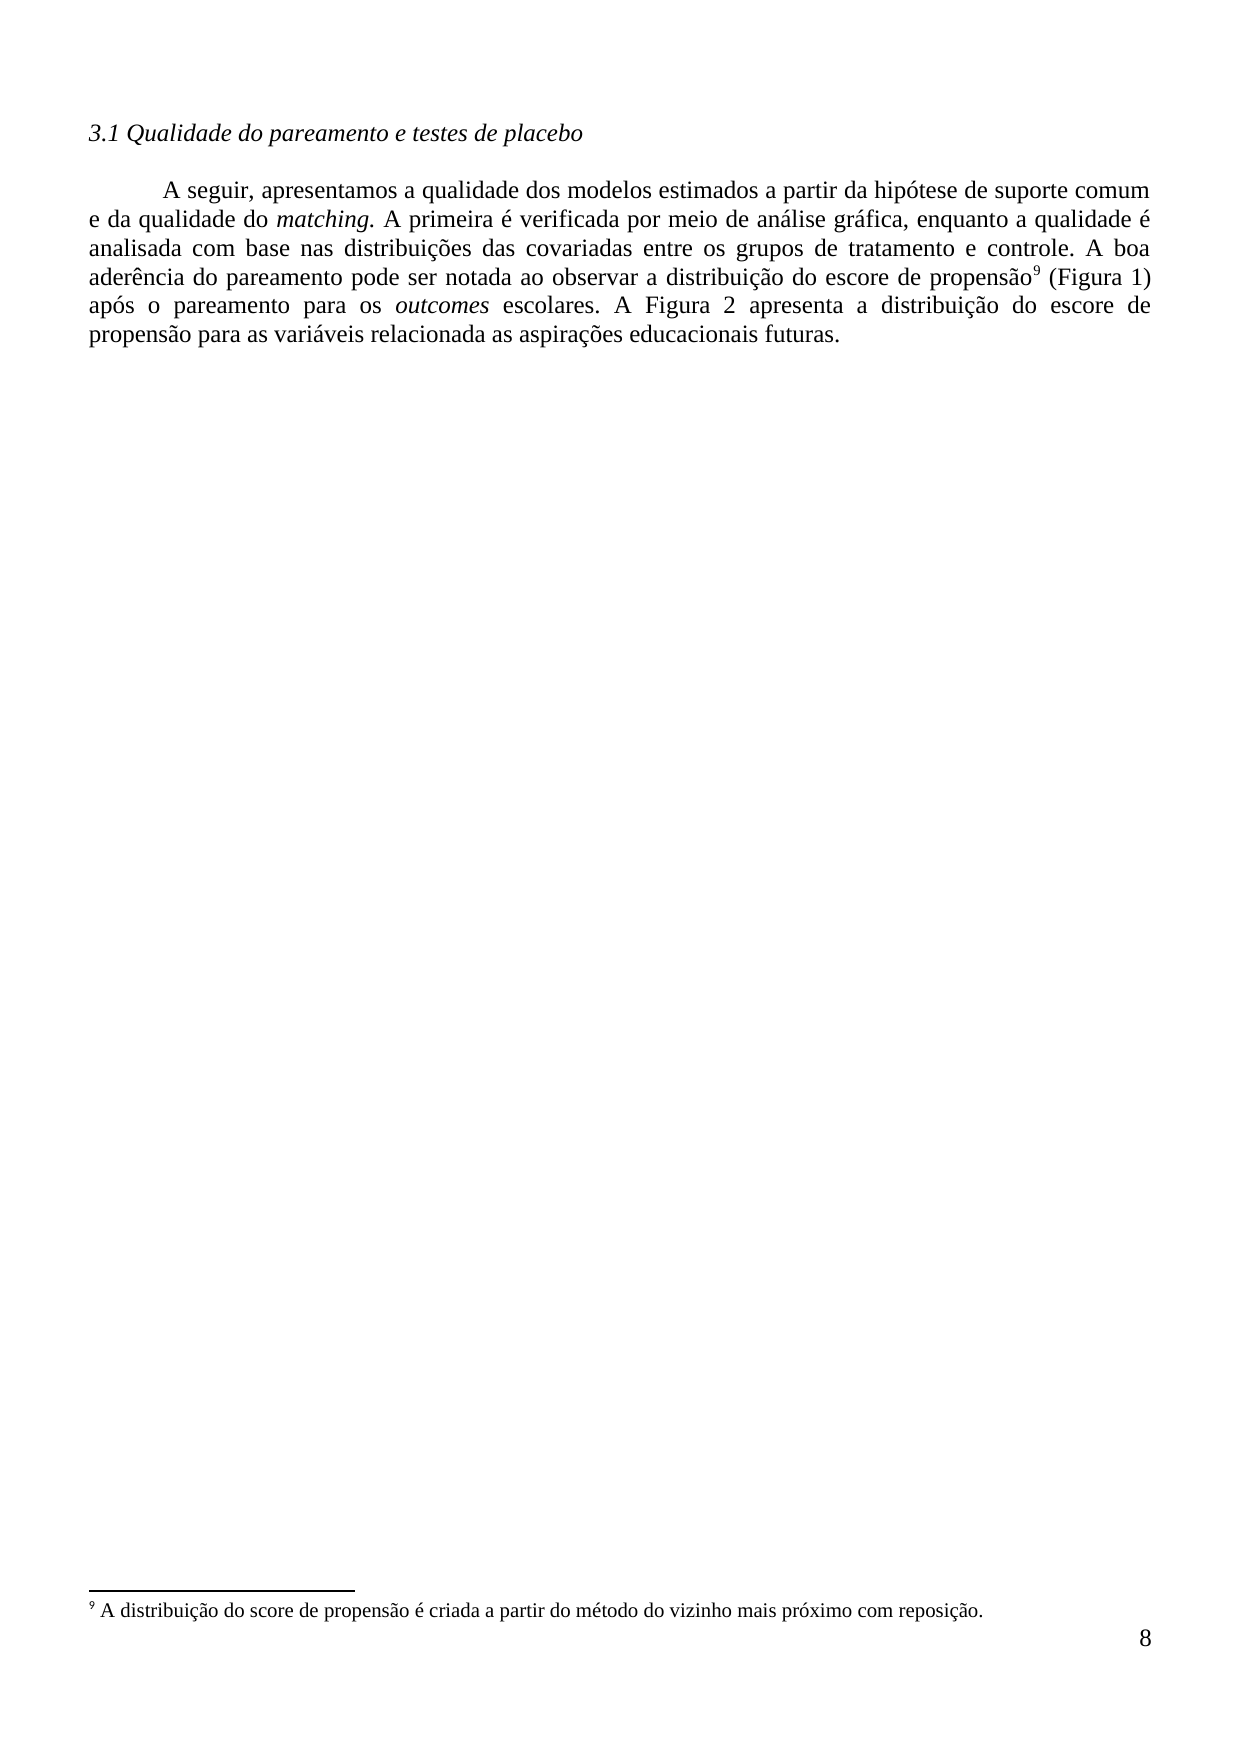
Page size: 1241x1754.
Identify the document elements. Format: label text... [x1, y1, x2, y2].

list A seguir, apresentamos a qualidade dos modelos estimados a partir da hipótese de suporte comum e da qualidade do matching. A primeira é verificada por meio de análise gráfica, enquanto a qualidade é analisada com base nas distribuições das covariadas entre os grupos de tratamento e controle. A boa aderência do pareamento pode ser notada ao observar a distribuição do escore de propensão (Figura 1) após o pareamento para os outcomes escolares. A Figura 2 apresenta a distribuição do escore de propensão para as variáveis relacionada as aspirações educacionais futuras. [89, 176, 1152, 348]
list 3.1 Qualidade do pareamento e testes de placebo [89, 118, 1152, 147]
